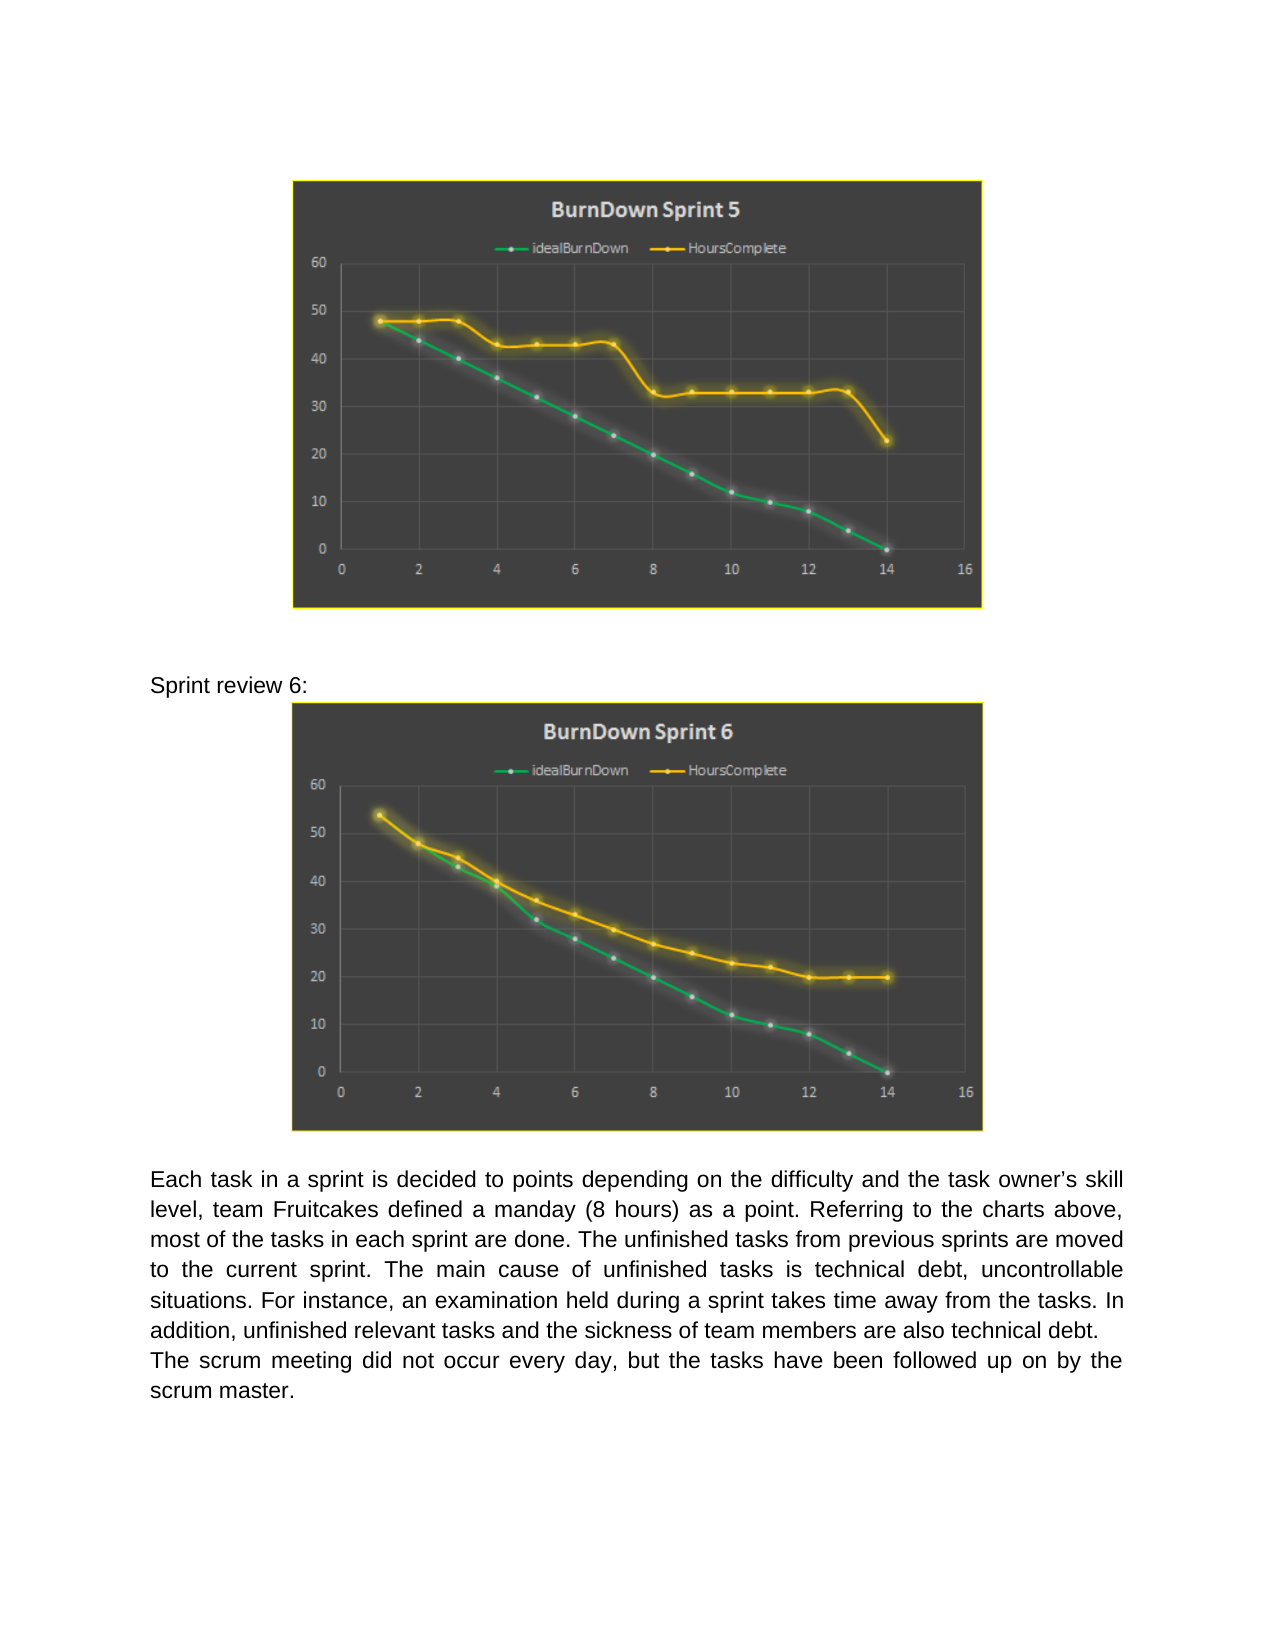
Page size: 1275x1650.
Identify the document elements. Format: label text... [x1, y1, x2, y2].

text Each task in a sprint is decided to points depending on the difficulty and the task owner’s skill level, team Fruitcakes defined a manday (8 hours) as a point. Referring to the charts above, most of the tasks in each sprint are done. The unfinished tasks from previous sprints are moved to the current sprint. The main cause of unfinished tasks is technical debt, uncontrollable situations. For instance, an examination held during a sprint takes time away from the tasks. In addition, unfinished relevant tasks and the sickness of team members are also technical debt. [150, 1166, 1125, 1343]
picture [291, 702, 984, 1132]
picture [292, 180, 983, 609]
text The scrum meeting did not occur every day, but the tasks have been followed up on by the scrum master. [150, 1347, 1125, 1403]
text Sprint review 6: [150, 672, 1125, 699]
